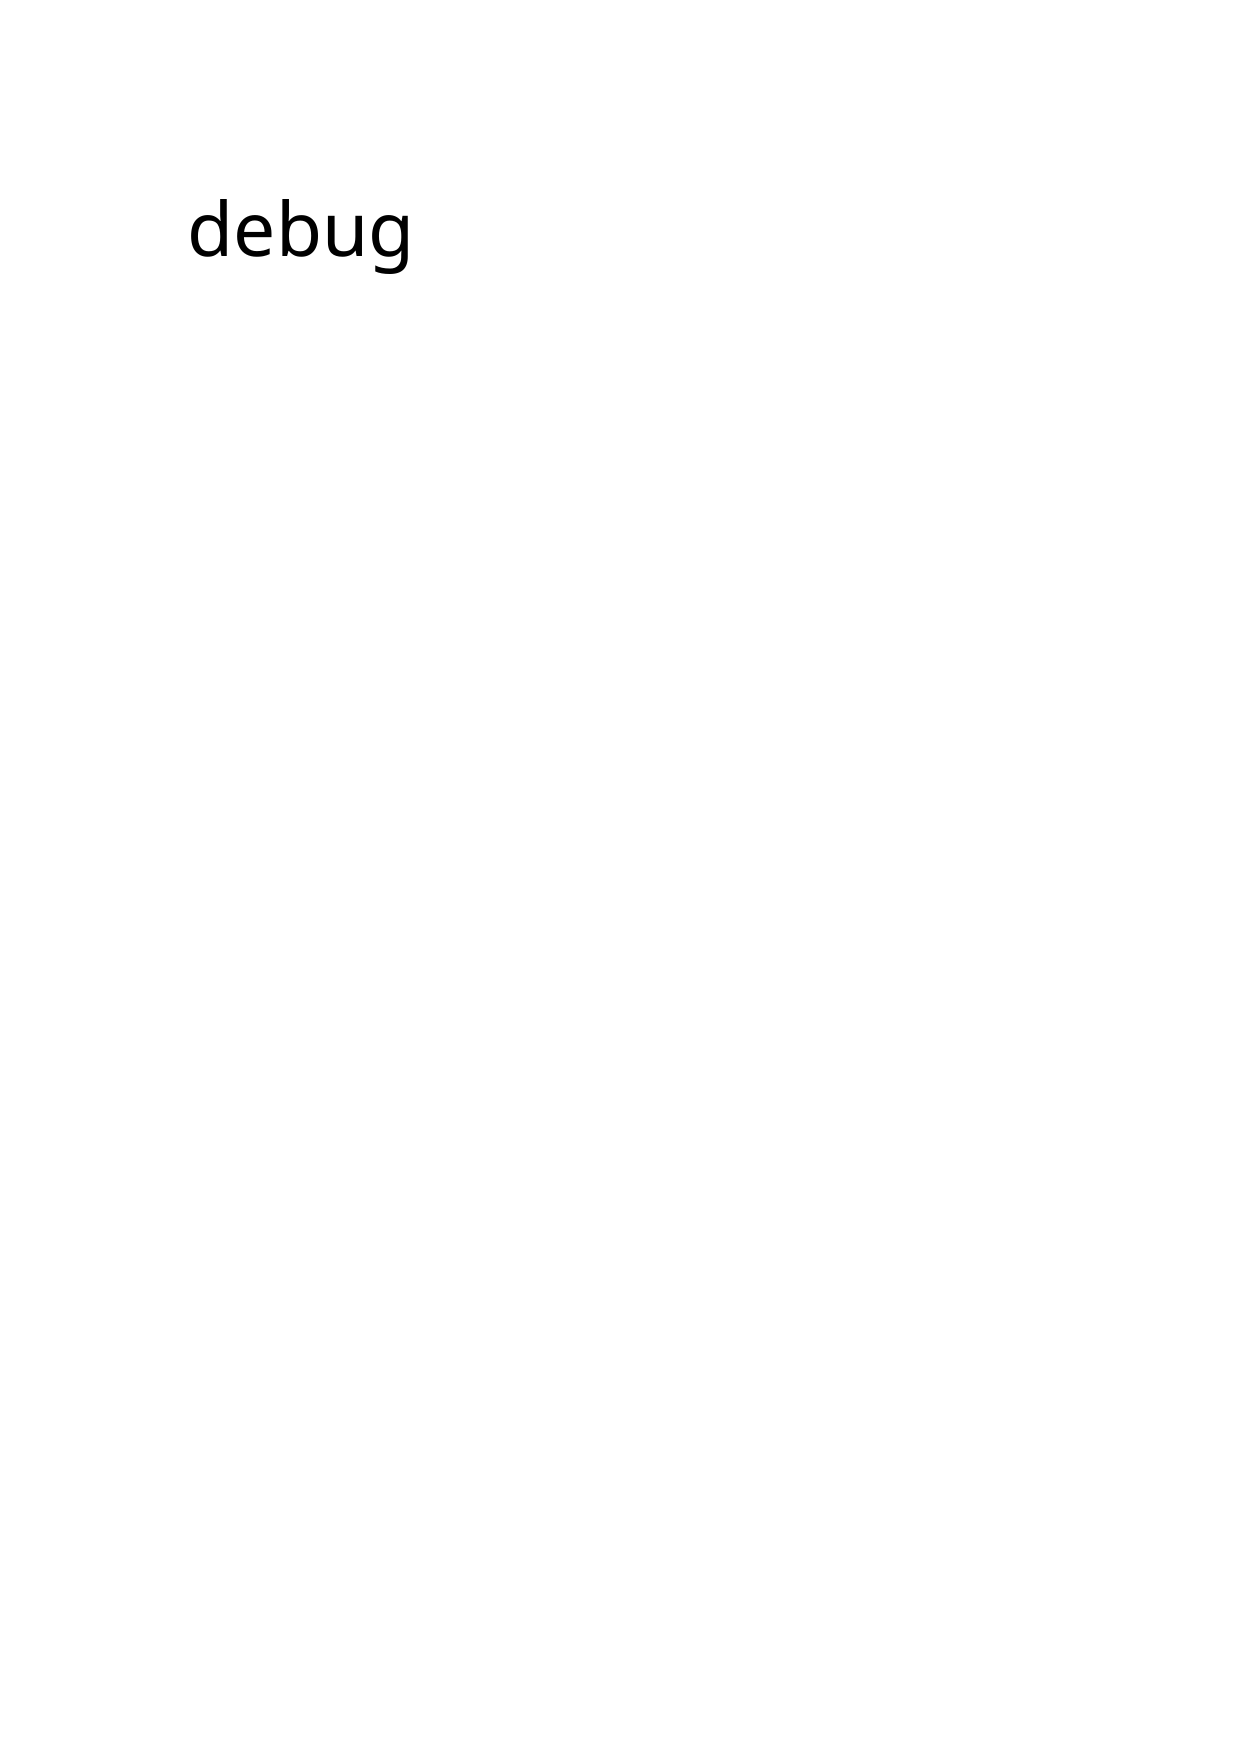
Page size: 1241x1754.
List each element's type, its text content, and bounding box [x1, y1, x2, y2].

text 之后进行编译，烧录，debug [187, 162, 1053, 292]
